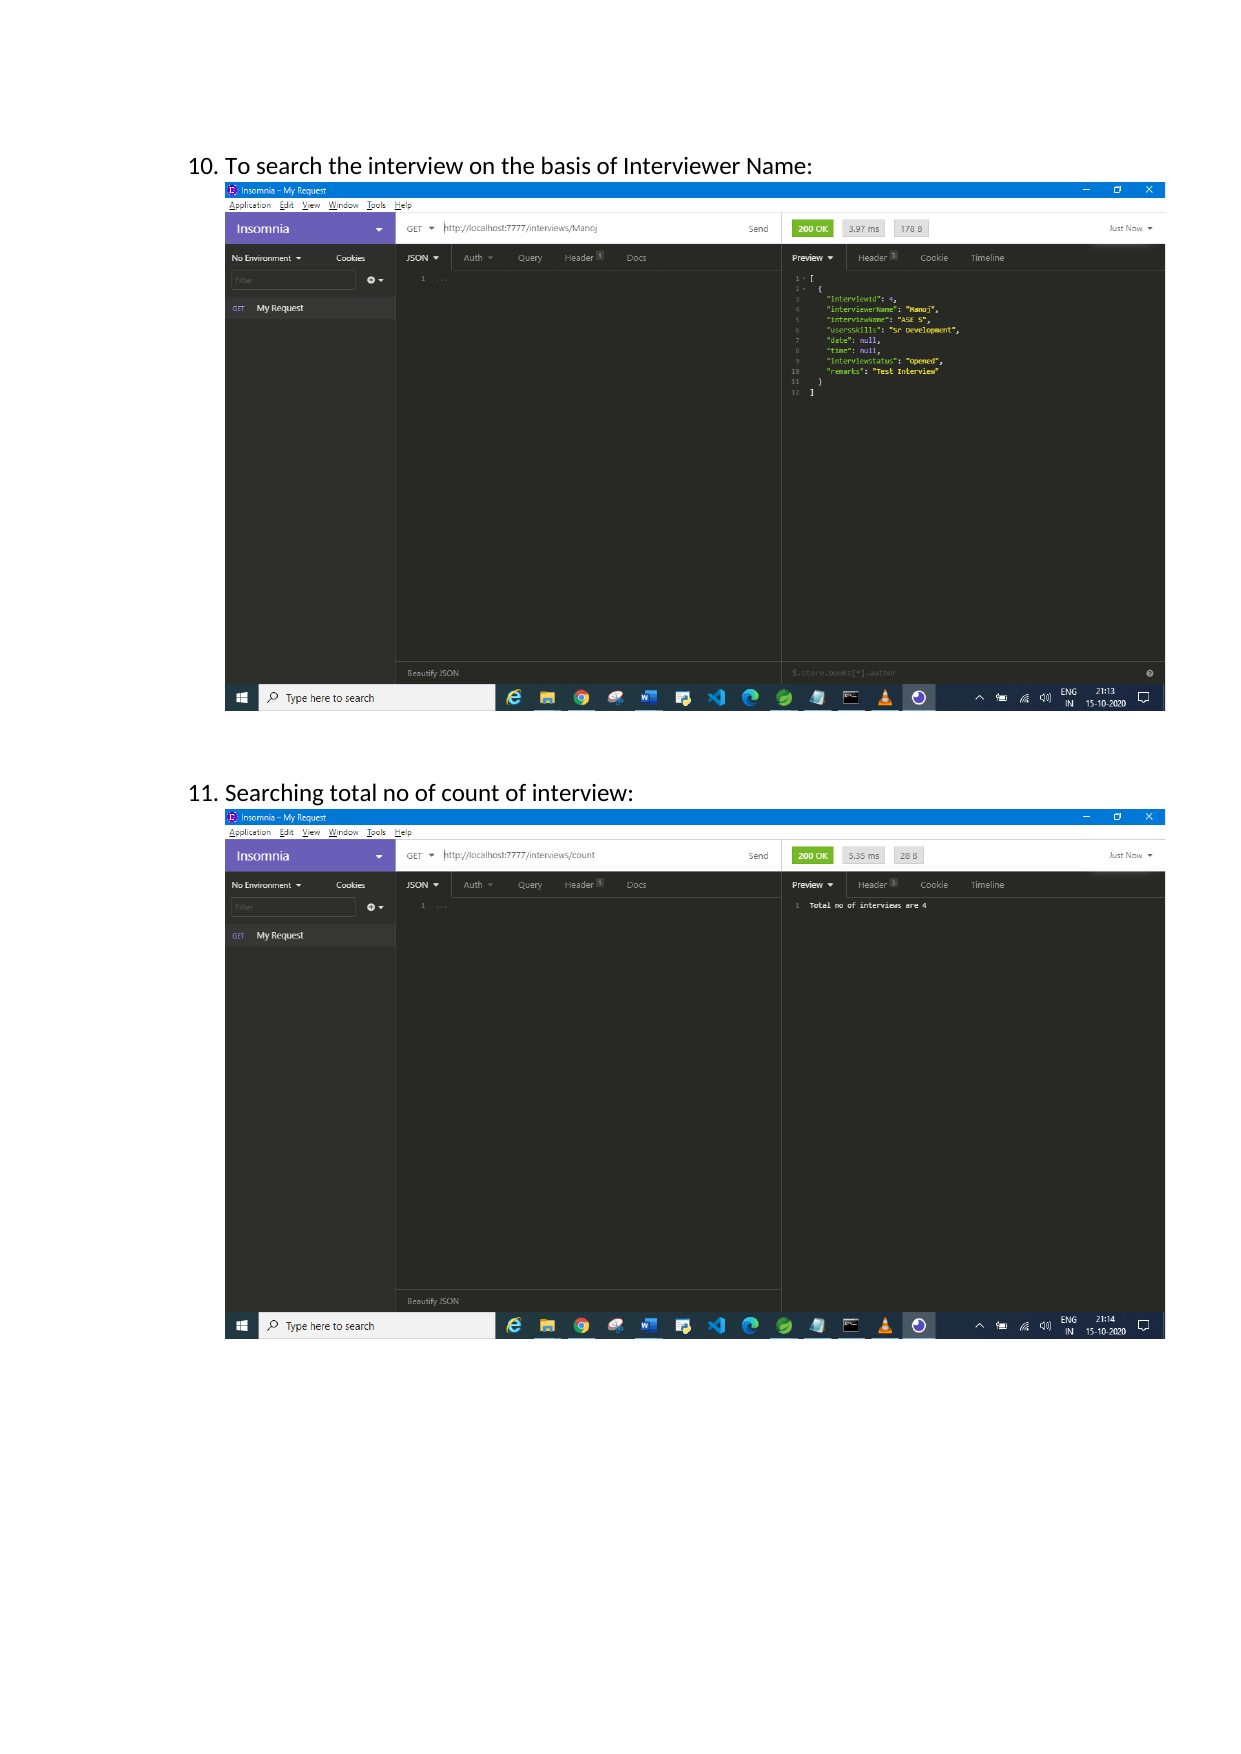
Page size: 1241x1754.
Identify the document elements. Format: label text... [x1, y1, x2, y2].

list To search the interview on the basis of Interviewer Name: [187, 150, 1090, 181]
list Searching total no of count of interview: [187, 777, 1090, 808]
picture [225, 809, 1166, 1339]
picture [225, 182, 1166, 711]
